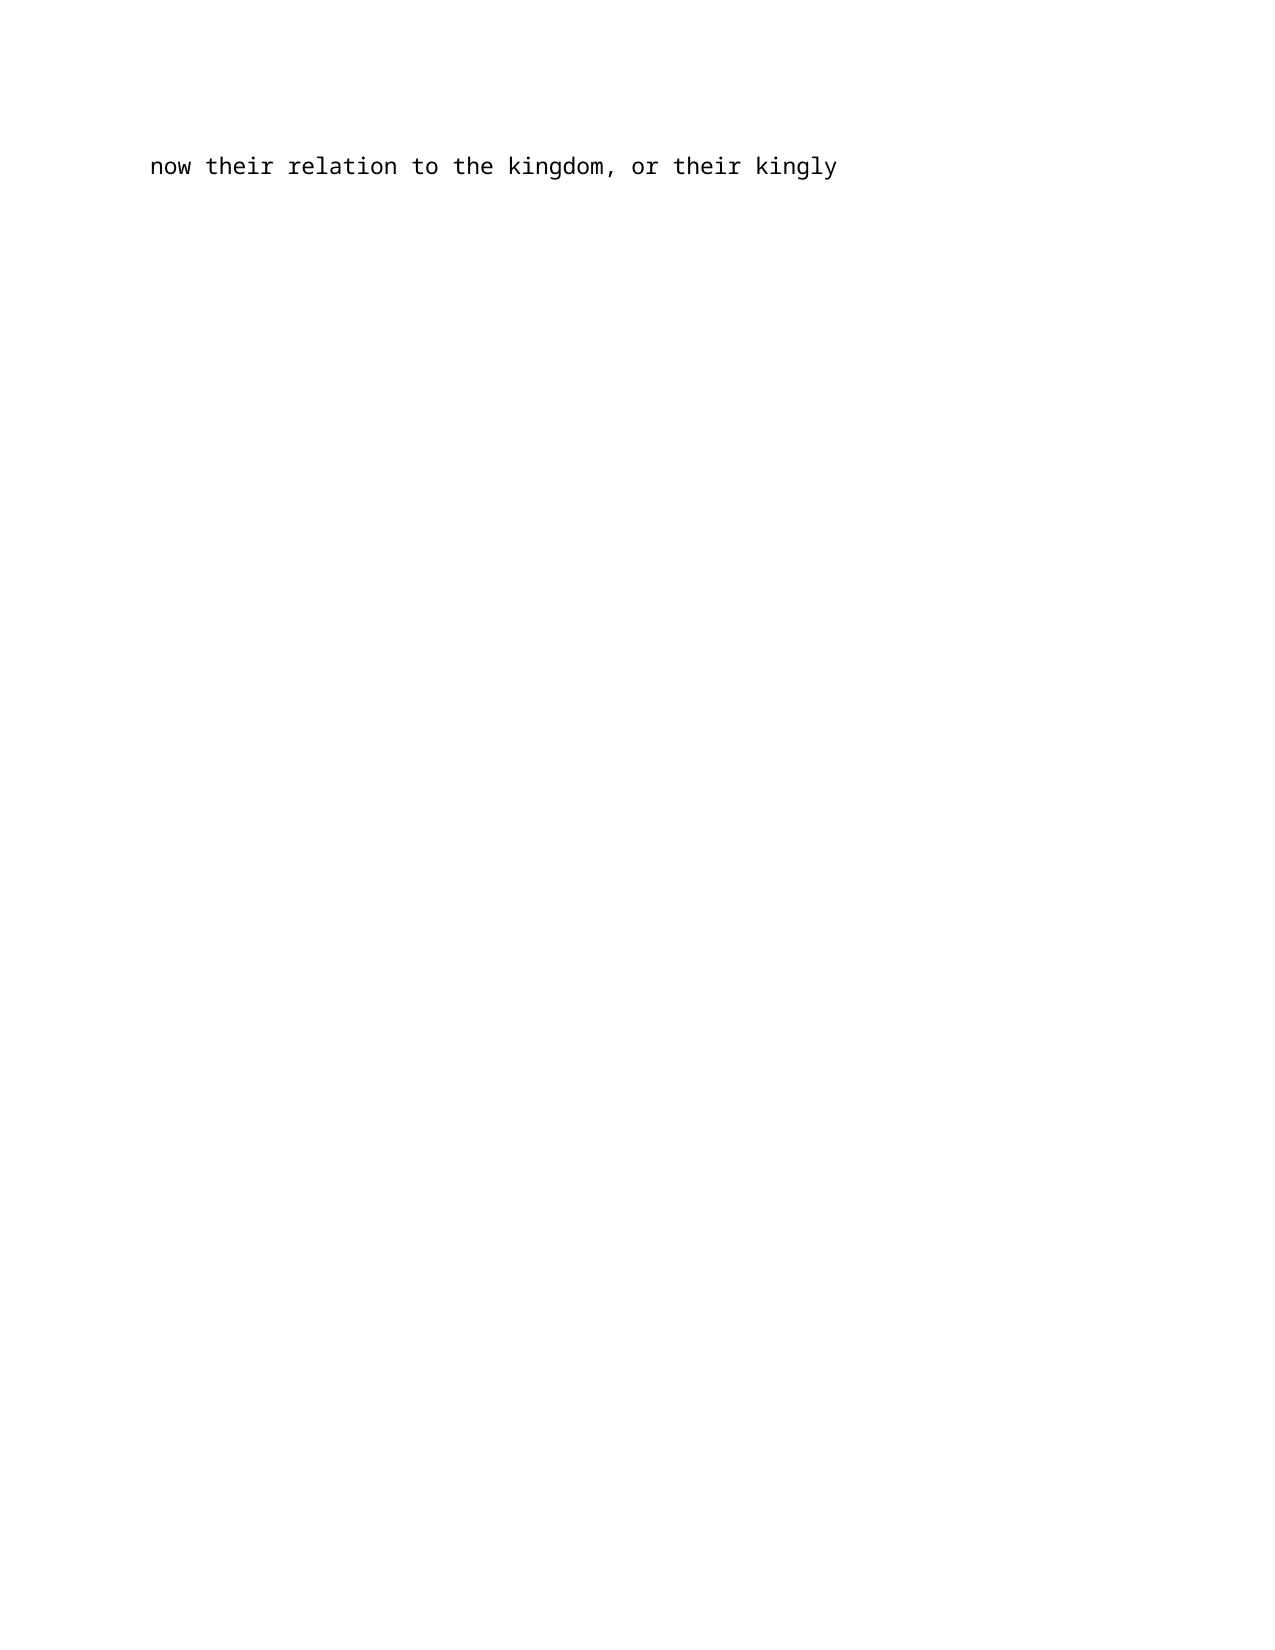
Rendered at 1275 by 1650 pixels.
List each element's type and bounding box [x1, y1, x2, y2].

text [150, 150, 1125, 211]
